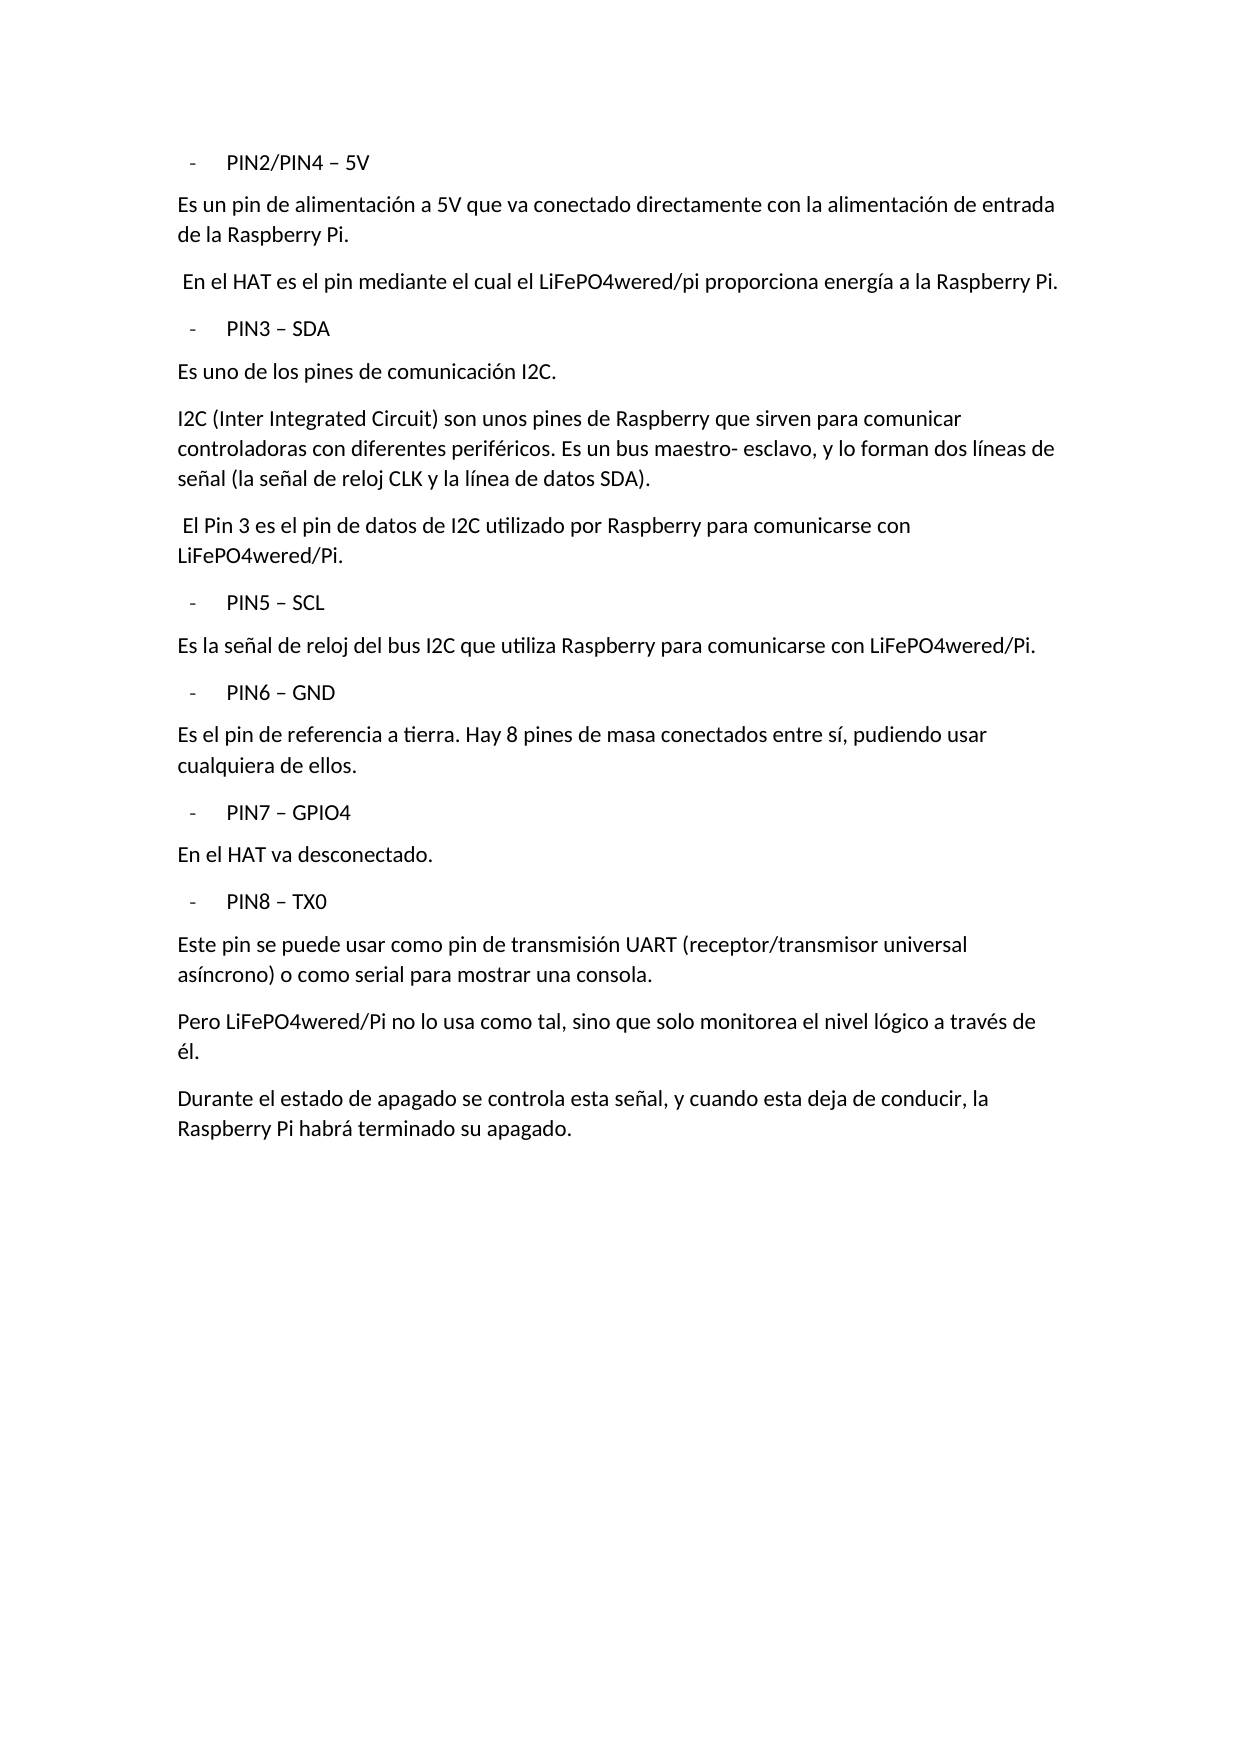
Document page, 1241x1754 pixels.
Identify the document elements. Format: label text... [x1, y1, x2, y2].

list PIN6 – GND [189, 678, 1063, 706]
text Es la señal de reloj del bus I2C que utiliza Raspberry para comunicarse con LiFePO4wered/Pi. [177, 631, 1063, 659]
list PIN3 – SDA [189, 314, 1063, 342]
list PIN7 – GPIO4 [189, 798, 1063, 826]
text Este pin se puede usar como pin de transmisión UART (receptor/transmisor universal asíncrono) o como serial para mostrar una consola. [177, 930, 1063, 988]
text Pero LiFePO4wered/Pi no lo usa como tal, sino que solo monitorea el nivel lógico a través de él. [177, 1007, 1063, 1065]
text En el HAT va desconectado. [177, 840, 1063, 868]
list PIN2/PIN4 – 5V [189, 148, 1063, 176]
text Durante el estado de apagado se controla esta señal, y cuando esta deja de conducir, la Raspberry Pi habrá terminado su apagado. [177, 1084, 1063, 1142]
text Es uno de los pines de comunicación I2C. [177, 357, 1063, 385]
text Es un pin de alimentación a 5V que va conectado directamente con la alimentación de entrada de la Raspberry Pi. [177, 190, 1063, 248]
list PIN8 – TX0 [189, 887, 1063, 915]
text El Pin 3 es el pin de datos de I2C utilizado por Raspberry para comunicarse con LiFePO4wered/Pi. [177, 511, 1063, 569]
text En el HAT es el pin mediante el cual el LiFePO4wered/pi proporciona energía a la Raspberry Pi. [177, 267, 1063, 295]
text Es el pin de referencia a tierra. Hay 8 pines de masa conectados entre sí, pudiendo usar cualquiera de ellos. [177, 721, 1063, 779]
list PIN5 – SCL [189, 588, 1063, 616]
